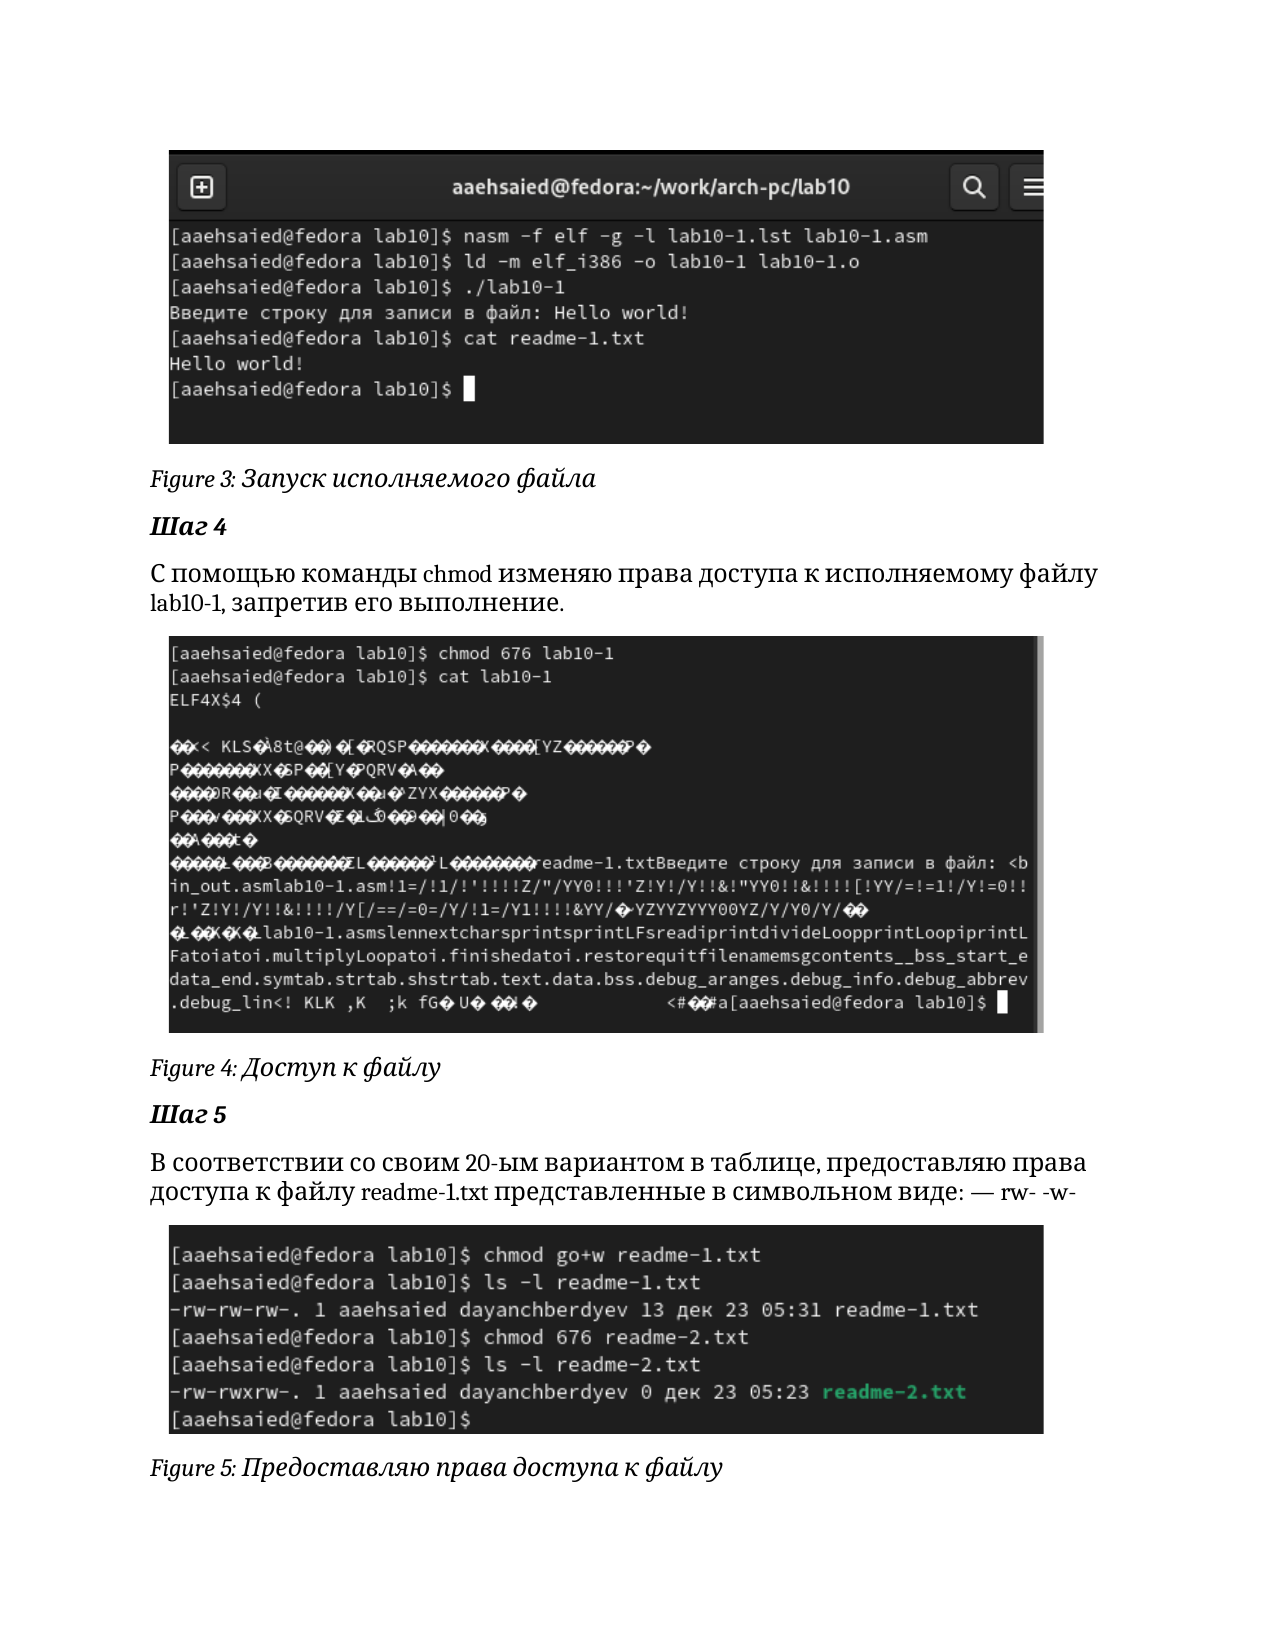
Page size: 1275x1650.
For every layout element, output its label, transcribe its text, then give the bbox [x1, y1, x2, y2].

text Шаг 5 [150, 1101, 1125, 1130]
picture [168, 636, 1044, 1033]
text Шаг 4 [150, 512, 1125, 541]
picture [168, 1225, 1044, 1434]
text С помощью команды chmod изменяю права доступа к исполняемому файлу lab10-1, запретив его выполнение. [150, 560, 1125, 617]
text Figure 5: Предоставляю права доступа к файлу [150, 1454, 1125, 1483]
text Figure 4: Доступ к файлу [150, 1054, 1125, 1082]
text Figure 3: Запуск исполняемого файла [150, 465, 1125, 494]
picture [168, 150, 1044, 444]
text В соответствии со своим 20-ым вариантом в таблице, предоставляю права доступа к файлу readme-1.txt представленные в символьном виде: — rw- -w- [150, 1149, 1125, 1206]
